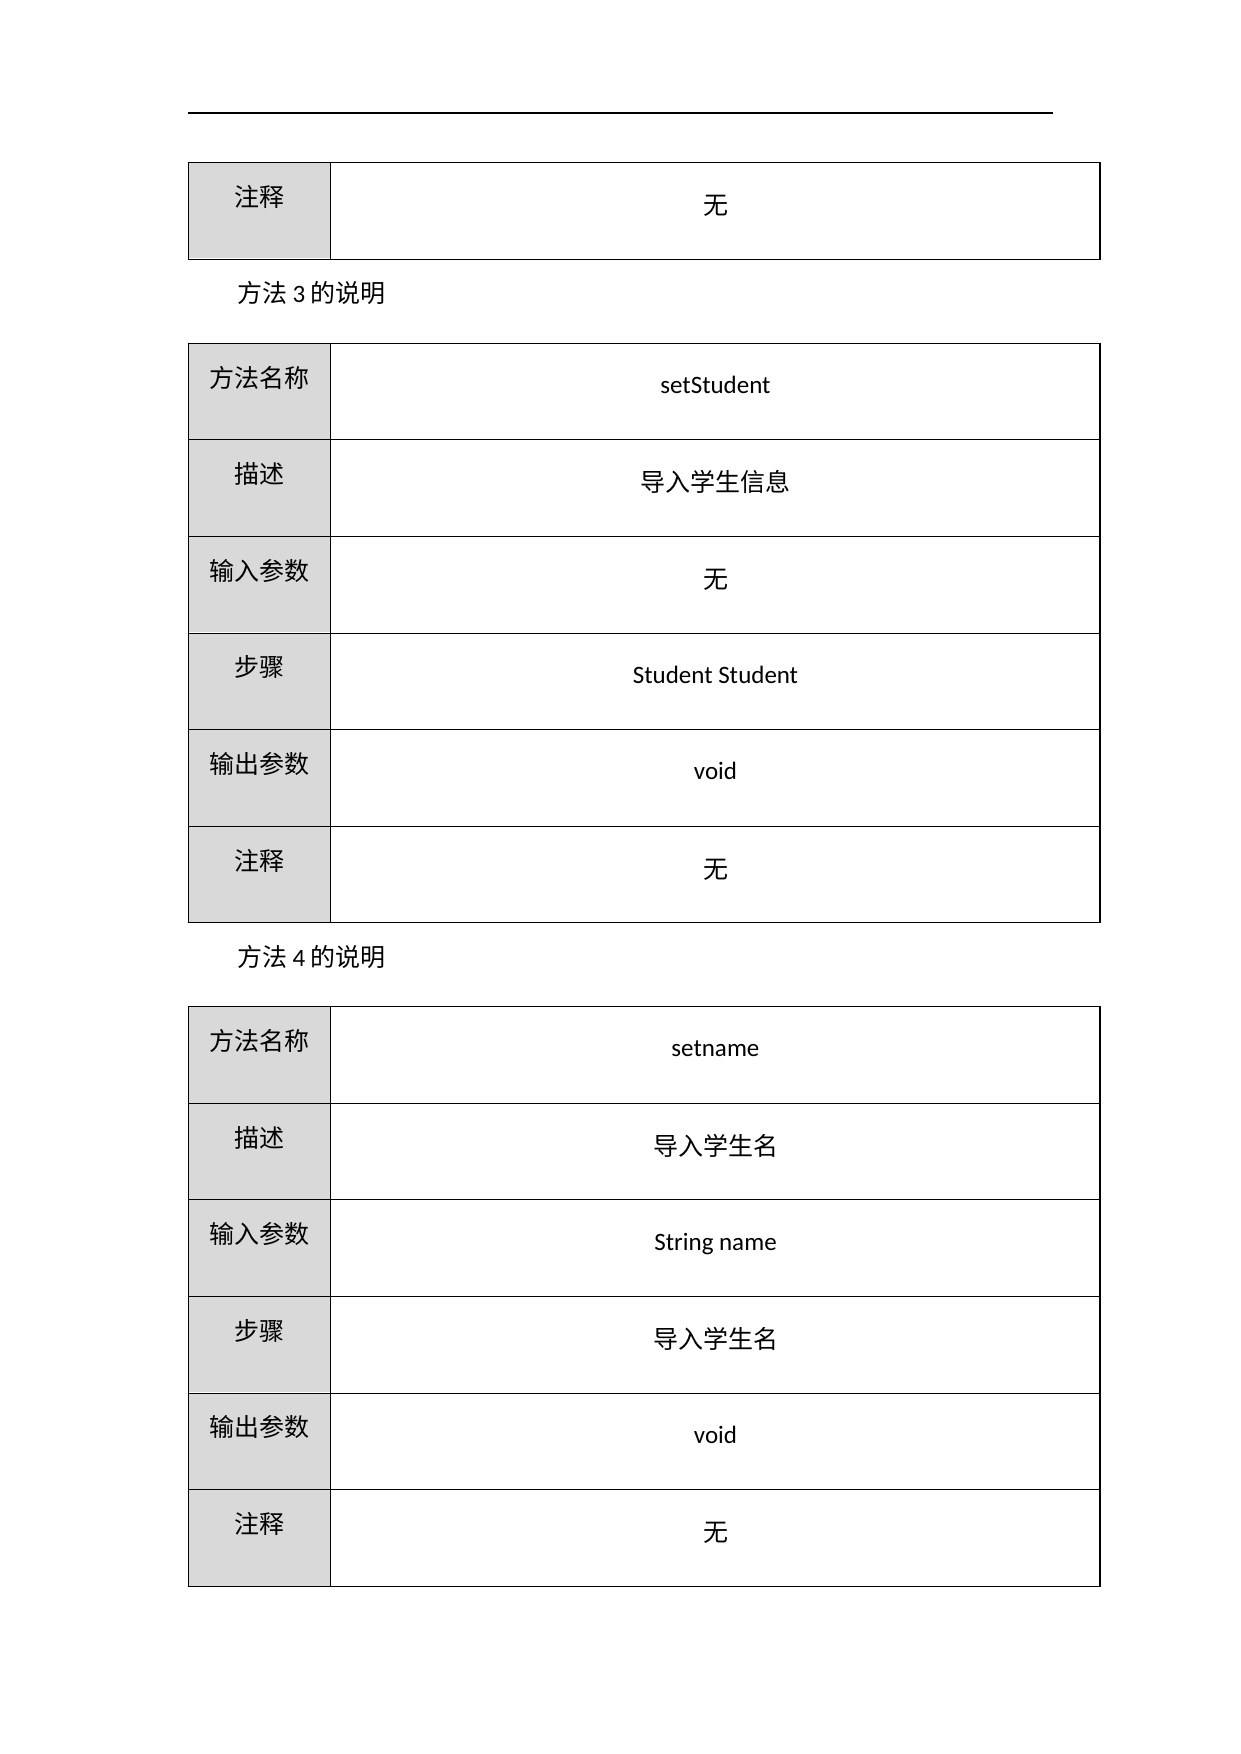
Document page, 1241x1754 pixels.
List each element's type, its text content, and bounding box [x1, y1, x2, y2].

table_header 方法名称 [189, 1007, 330, 1103]
table_cell 描述 [189, 1104, 330, 1199]
table_header setname [331, 1007, 1099, 1103]
table_cell 导入学生名 [331, 1297, 1099, 1392]
table_header setStudent [331, 344, 1099, 439]
table_cell 输入参数 [189, 1200, 330, 1296]
table_cell 注释 [189, 1490, 330, 1586]
table_cell 输入参数 [189, 537, 330, 632]
table_cell 注释 [189, 827, 330, 922]
table_cell 无 [331, 537, 1099, 632]
table_cell 无 [331, 1490, 1099, 1586]
table_cell String name [331, 1200, 1099, 1296]
table_header 方法名称 [189, 344, 330, 439]
table_cell 无 [331, 827, 1099, 922]
table_cell 导入学生名 [331, 1104, 1099, 1199]
text 方法4的说明 [187, 923, 1053, 988]
table_cell 步骤 [189, 1297, 330, 1392]
table_cell 描述 [189, 440, 330, 536]
table_cell void [331, 1394, 1099, 1489]
table_cell 输出参数 [189, 730, 330, 826]
table_cell void [331, 730, 1099, 826]
table_cell Student Student [331, 634, 1099, 729]
table_cell 步骤 [189, 634, 330, 729]
table_cell 输出参数 [189, 1394, 330, 1489]
table_cell 导入学生信息 [331, 440, 1099, 536]
table_cell 无 [331, 163, 1099, 258]
text 方法3的说明 [187, 260, 1053, 324]
table_cell 注释 [189, 163, 330, 258]
